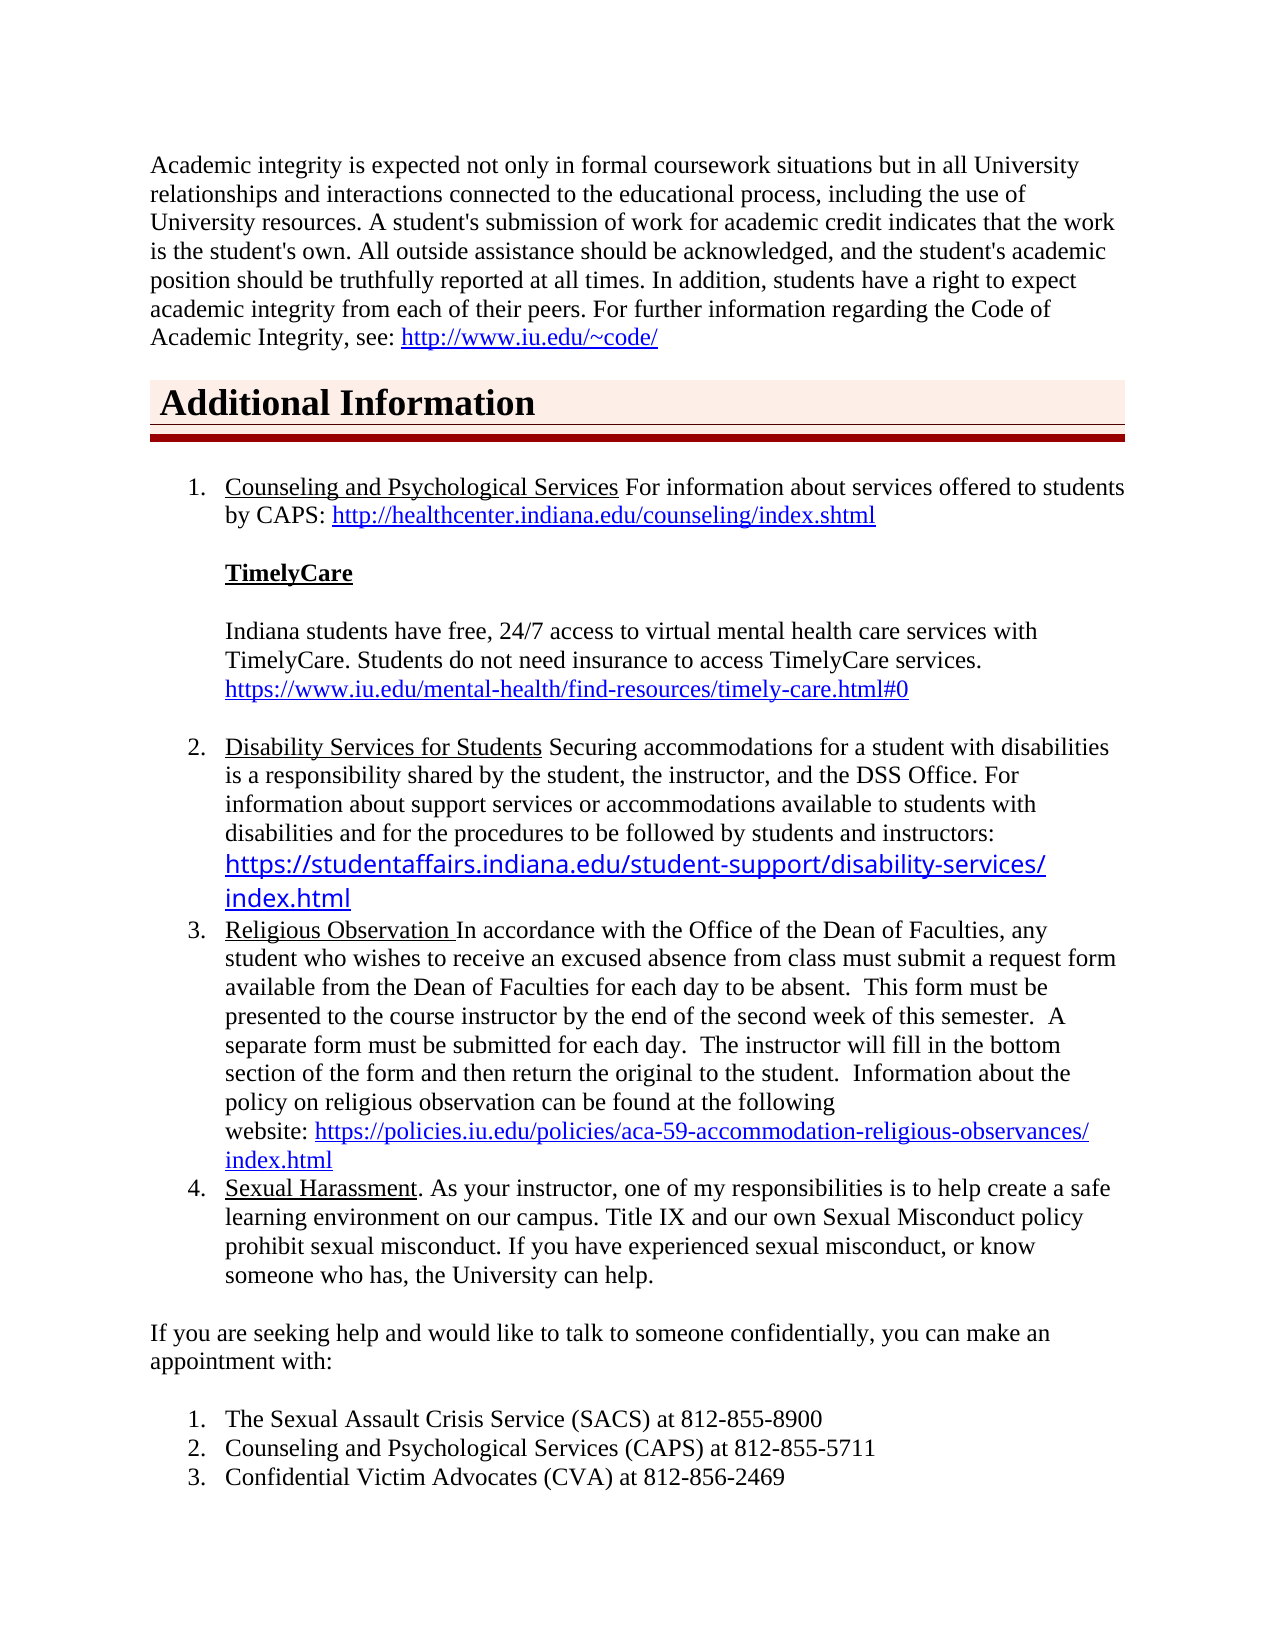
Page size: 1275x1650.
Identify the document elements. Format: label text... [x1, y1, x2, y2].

text Additional Information [150, 380, 1125, 424]
list Confidential Victim Advocates (CVA) at 812-856-2469 [187, 1462, 1125, 1491]
list Counseling and Psychological Services For information about services offered to students by CAPS: http://healthcenter.indiana.edu/counseling/index.shtml [187, 472, 1125, 529]
list Religious Observation In accordance with the Office of the Dean of Faculties, any student who wishes to receive an excused absence from class must submit a request form available from the Dean of Faculties for each day to be absent. This form must be presented to the course instructor by the end of the second week of this semester. A separate form must be submitted for each day. The instructor will fill in the bottom section of the form and then return the original to the student. Information about the policy on religious observation can be found at the following website: https://policies.iu.edu/policies/aca-59-accommodation-religious-observances/index.html [187, 915, 1125, 1173]
list Counseling and Psychological Services (CAPS) at 812-855-5711 [187, 1433, 1125, 1462]
list Sexual Harassment. As your instructor, one of my responsibilities is to help create a safe learning environment on our campus. Title IX and our own Sexual Misconduct policy prohibit sexual misconduct. If you have experienced sexual misconduct, or know someone who has, the University can help. [187, 1173, 1125, 1288]
text Indiana students have free, 24/7 access to virtual mental health care services with TimelyCare. Students do not need insurance to access TimelyCare services. https://www.iu.edu/mental-health/find-resources/timely-care.html#0 [225, 616, 1125, 702]
text TimelyCare [225, 558, 1125, 587]
list The Sexual Assault Crisis Service (SACS) at 812-855-8900 [187, 1404, 1125, 1433]
list Disability Services for Students Securing accommodations for a student with disabilities is a responsibility shared by the student, the instructor, and the DSS Office. For information about support services or accommodations available to students with disabilities and for the procedures to be followed by students and instructors: https://studentaffairs.indiana.edu/student-support/disability-services/index.html [187, 732, 1125, 915]
text If you are seeking help and would like to talk to someone confidentially, you can make an appointment with: [150, 1318, 1125, 1375]
